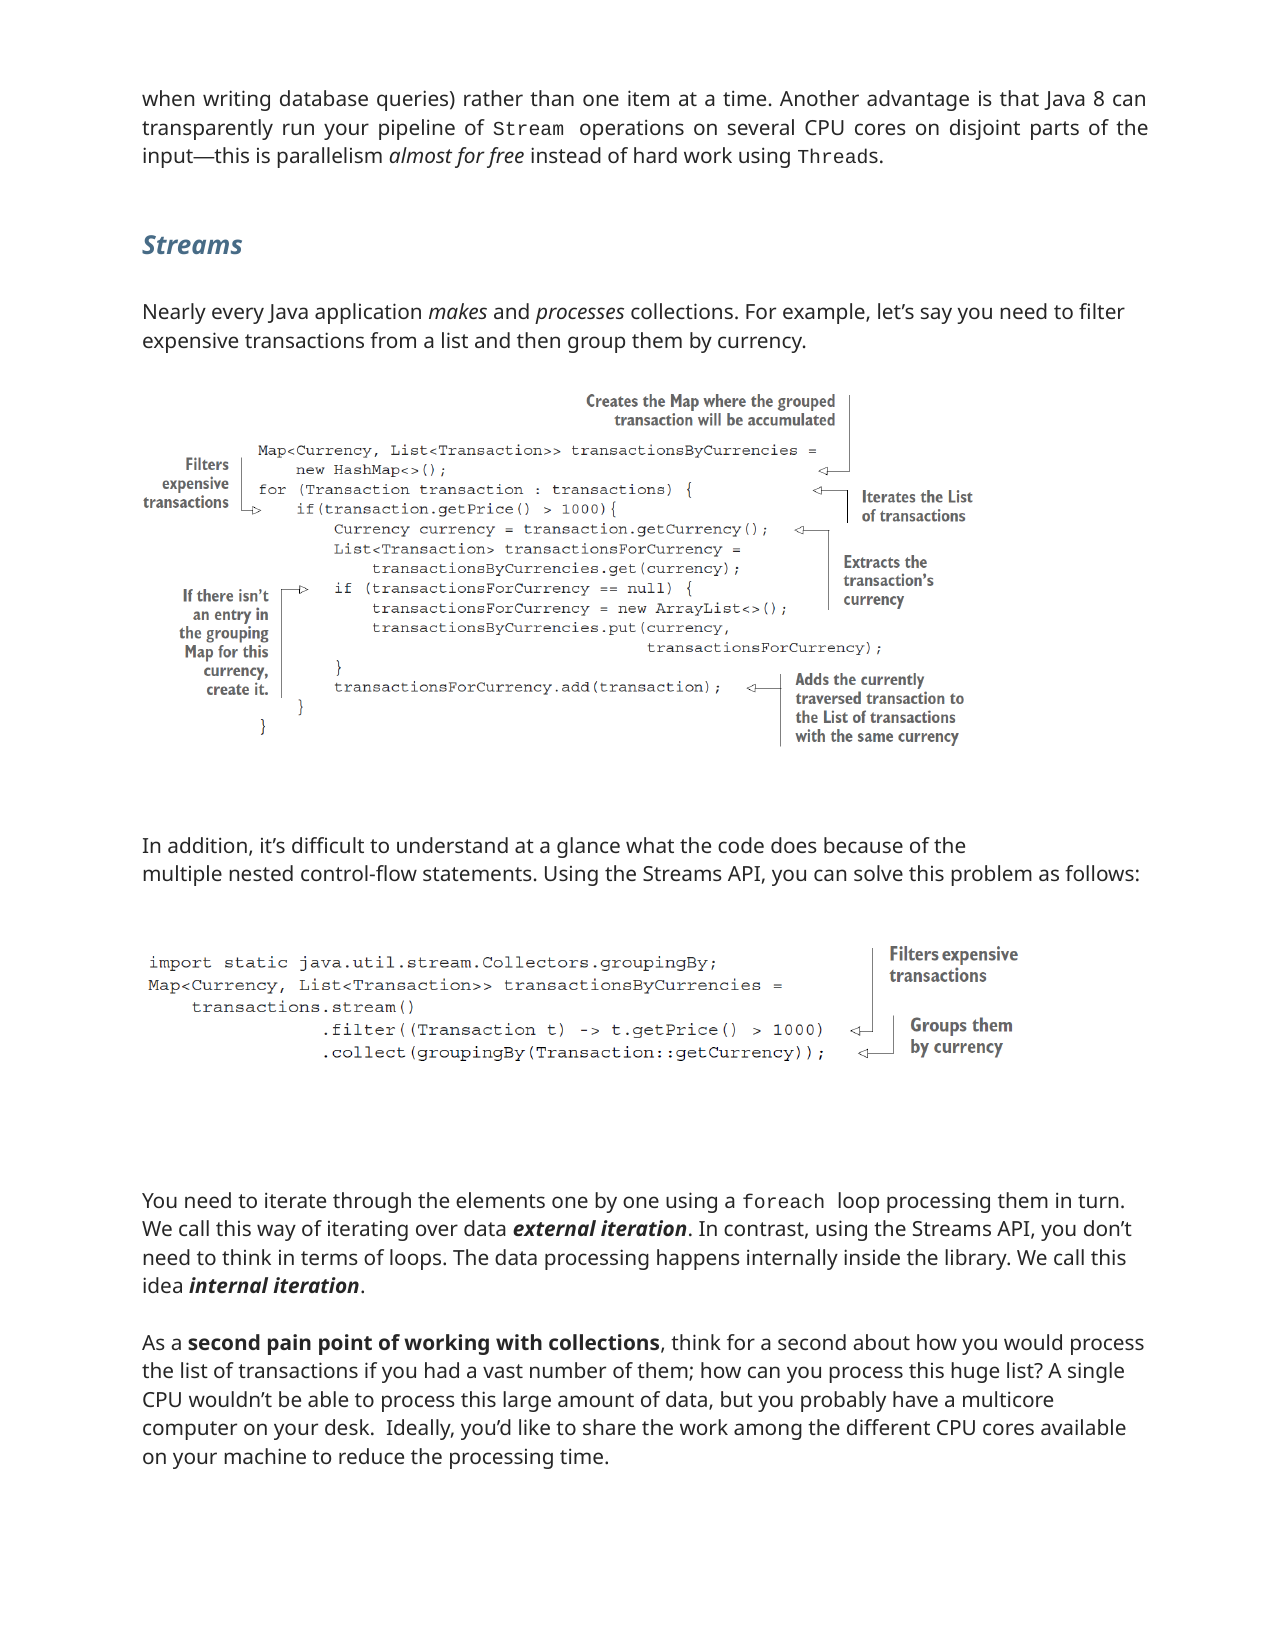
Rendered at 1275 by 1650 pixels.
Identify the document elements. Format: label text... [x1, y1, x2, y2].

text You need to iterate through the elements one by one using a foreach loop processing them in turn. We call this way of iterating over data external iteration. In contrast, using the Streams API, you don’t need to think in terms of loops. The data processing happens internally inside the library. We call this idea internal iteration. [142, 1186, 1149, 1299]
text In addition, it’s difficult to understand at a glance what the code does because of the [142, 831, 1149, 859]
text As a second pain point of working with collections, think for a second about how you would process the list of transactions if you had a vast number of them; how can you process this huge list? A single CPU wouldn’t be able to process this large amount of data, but you probably have a multicore computer on your desk. Ideally, you’d like to share the work among the different CPU cores available on your machine to reduce the processing time. [142, 1328, 1149, 1470]
text Nearly every Java application makes and processes collections. For example, let’s say you need to filter expensive transactions from a list and then group them by currency. [142, 297, 1149, 354]
text multiple nested control-flow statements. Using the Streams API, you can solve this problem as follows: [142, 859, 1149, 888]
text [142, 84, 1149, 169]
text Streams [142, 226, 1149, 262]
